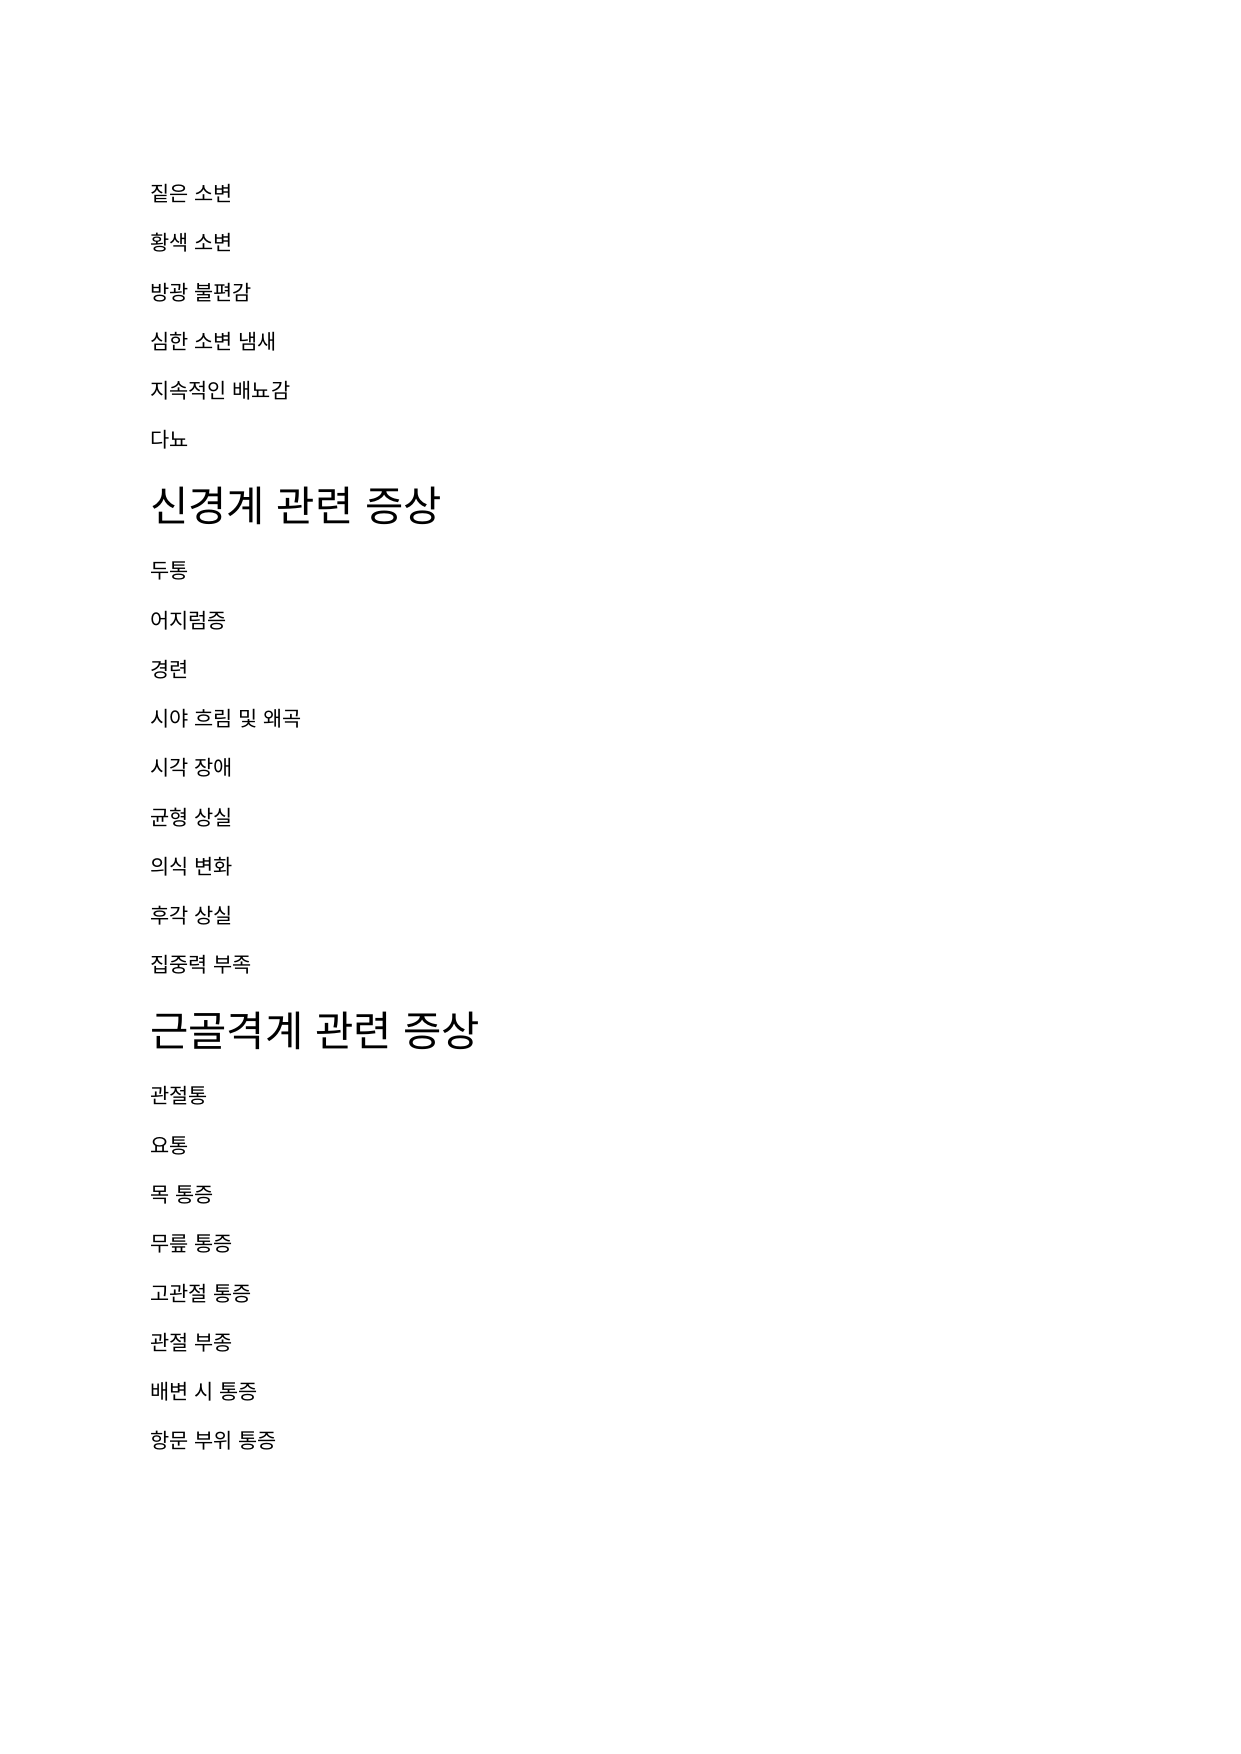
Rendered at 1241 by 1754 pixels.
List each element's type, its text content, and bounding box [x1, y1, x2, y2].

text 요통 [150, 1129, 1090, 1159]
text 관절 부종 [150, 1326, 1090, 1356]
text 관절통 [150, 1080, 1090, 1110]
text 집중력 부족 [150, 949, 1090, 979]
text 두통 [150, 554, 1090, 585]
text 무릎 통증 [150, 1228, 1090, 1258]
text 시야 흐림 및 왜곡 [150, 702, 1090, 733]
text 후각 상실 [150, 899, 1090, 930]
text 배변 시 통증 [150, 1375, 1090, 1406]
text 짙은 소변 [150, 177, 1090, 207]
text 시각 장애 [150, 752, 1090, 782]
text 근골격계 관련 증상 [150, 998, 1090, 1058]
text 방광 불편감 [150, 276, 1090, 306]
text 항문 부위 통증 [150, 1425, 1090, 1455]
text 다뇨 [150, 423, 1090, 454]
text 균형 상실 [150, 801, 1090, 831]
text 심한 소변 냄새 [150, 325, 1090, 355]
text 의식 변화 [150, 850, 1090, 880]
text 목 통증 [150, 1178, 1090, 1208]
text 신경계 관련 증상 [150, 473, 1090, 533]
text 지속적인 배뇨감 [150, 374, 1090, 404]
text 경련 [150, 653, 1090, 683]
text 어지럼증 [150, 604, 1090, 634]
text 고관절 통증 [150, 1277, 1090, 1307]
text 황색 소변 [150, 226, 1090, 257]
